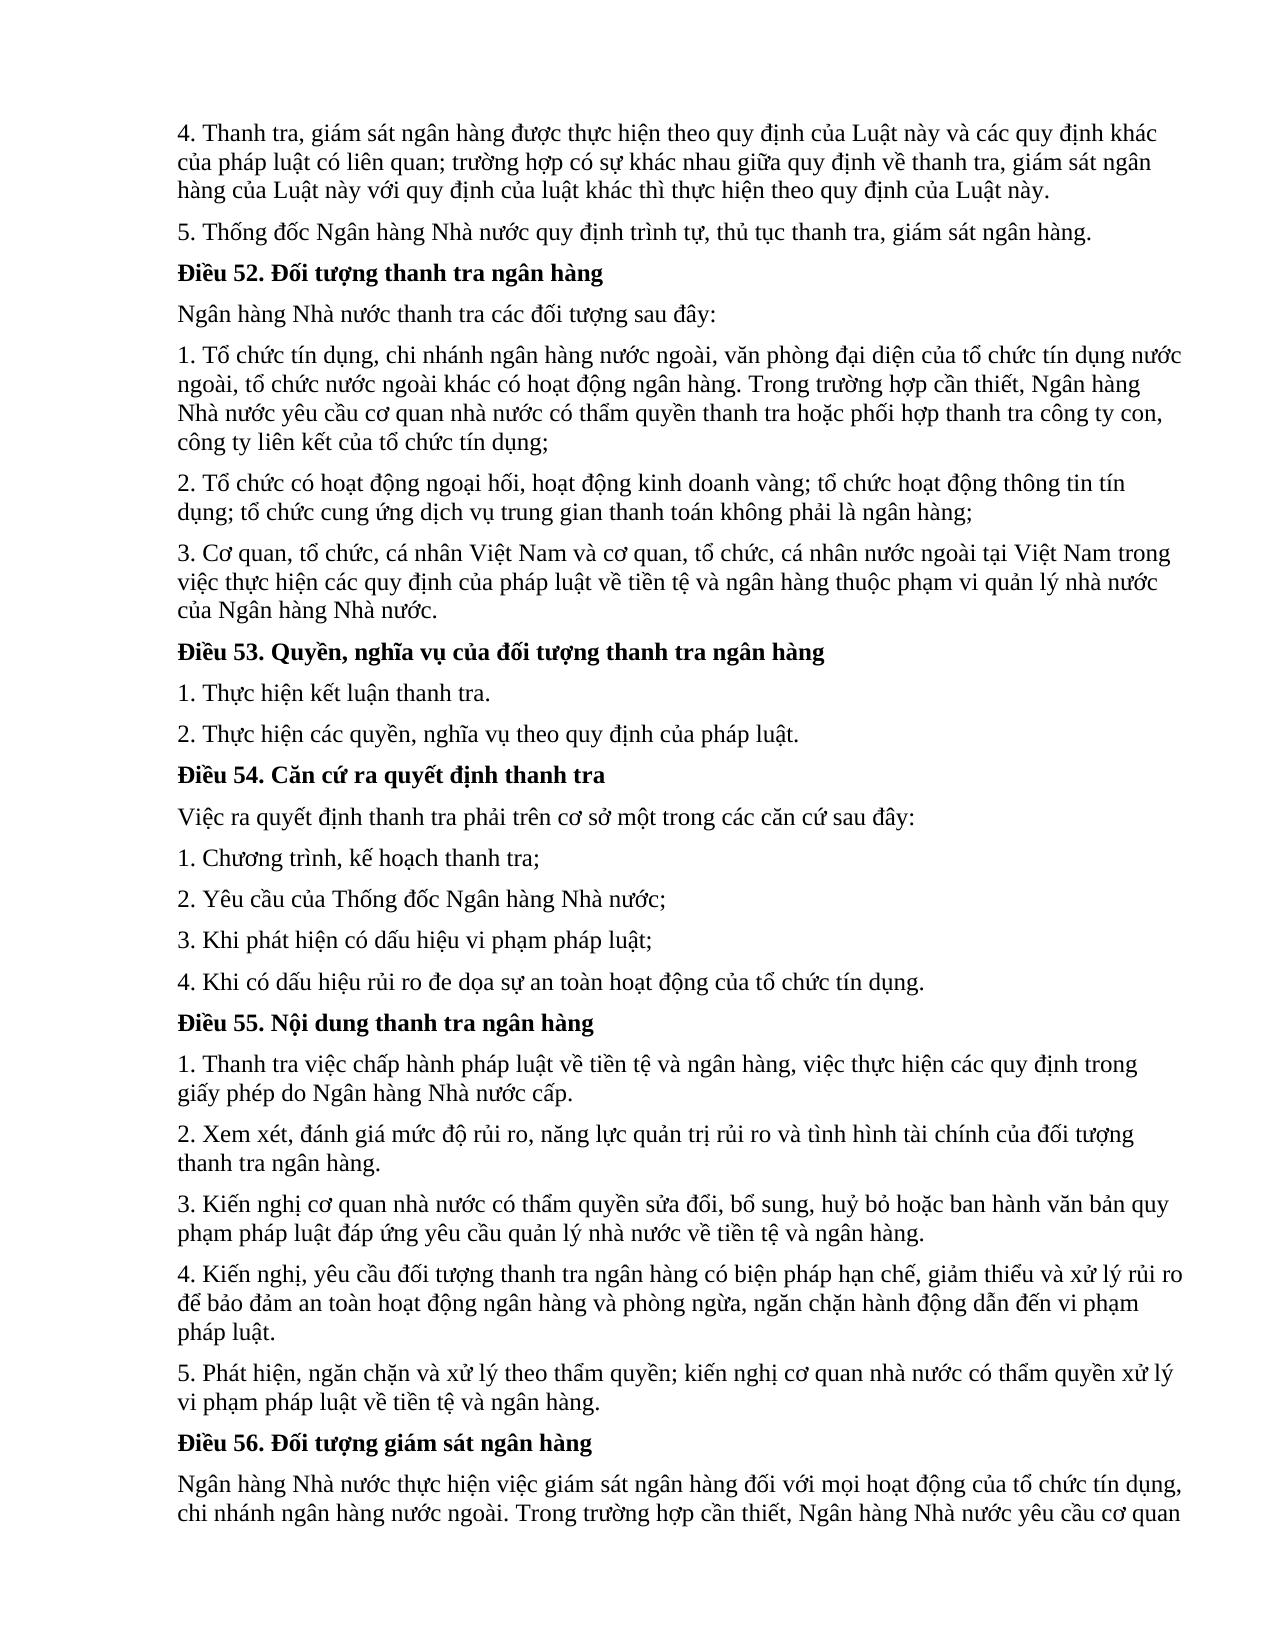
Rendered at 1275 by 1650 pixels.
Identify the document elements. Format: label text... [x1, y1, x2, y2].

text Điều 53. Quyền, nghĩa vụ của đối tượng thanh tra ngân hàng [177, 637, 1186, 666]
text 5. Thống đốc Ngân hàng Nhà nước quy định trình tự, thủ tục thanh tra, giám sát ngân hàng. [177, 217, 1186, 246]
text 1. Tổ chức tín dụng, chi nhánh ngân hàng nước ngoài, văn phòng đại diện của tổ chức tín dụng nước ngoài, tổ chức nước ngoài khác có hoạt động ngân hàng. Trong trường hợp cần thiết, Ngân hàng Nhà nước yêu cầu cơ quan nhà nước có thẩm quyền thanh tra hoặc phối hợp thanh tra công ty con, công ty liên kết của tổ chức tín dụng; [177, 341, 1186, 456]
text Điều 54. Căn cứ ra quyết định thanh tra [177, 761, 1186, 789]
text Điều 56. Đối tượng giám sát ngân hàng [177, 1428, 1186, 1457]
text 2. Tổ chức có hoạt động ngoại hối, hoạt động kinh doanh vàng; tổ chức hoạt động thông tin tín dụng; tổ chức cung ứng dịch vụ trung gian thanh toán không phải là ngân hàng; [177, 468, 1186, 526]
text Việc ra quyết định thanh tra phải trên cơ sở một trong các căn cứ sau đây: [177, 802, 1186, 831]
text 4. Khi có dấu hiệu rủi ro đe dọa sự an toàn hoạt động của tổ chức tín dụng. [177, 967, 1186, 996]
text 3. Kiến nghị cơ quan nhà nước có thẩm quyền sửa đổi, bổ sung, huỷ bỏ hoặc ban hành văn bản quy phạm pháp luật đáp ứng yêu cầu quản lý nhà nước về tiền tệ và ngân hàng. [177, 1189, 1186, 1247]
text 3. Khi phát hiện có dấu hiệu vi phạm pháp luật; [177, 926, 1186, 954]
text 2. Thực hiện các quyền, nghĩa vụ theo quy định của pháp luật. [177, 719, 1186, 748]
text 4. Kiến nghị, yêu cầu đối tượng thanh tra ngân hàng có biện pháp hạn chế, giảm thiểu và xử lý rủi ro để bảo đảm an toàn hoạt động ngân hàng và phòng ngừa, ngăn chặn hành động dẫn đến vi phạm pháp luật. [177, 1259, 1186, 1346]
text 2. Xem xét, đánh giá mức độ rủi ro, năng lực quản trị rủi ro và tình hình tài chính của đối tượng thanh tra ngân hàng. [177, 1119, 1186, 1177]
text 4. Thanh tra, giám sát ngân hàng được thực hiện theo quy định của Luật này và các quy định khác của pháp luật có liên quan; trường hợp có sự khác nhau giữa quy định về thanh tra, giám sát ngân hàng của Luật này với quy định của luật khác thì thực hiện theo quy định của Luật này. [177, 118, 1186, 204]
text 3. Cơ quan, tổ chức, cá nhân Việt Nam và cơ quan, tổ chức, cá nhân nước ngoài tại Việt Nam trong việc thực hiện các quy định của pháp luật về tiền tệ và ngân hàng thuộc phạm vi quản lý nhà nước của Ngân hàng Nhà nước. [177, 538, 1186, 624]
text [177, 1469, 1186, 1527]
text 1. Chương trình, kế hoạch thanh tra; [177, 843, 1186, 872]
text 2. Yêu cầu của Thống đốc Ngân hàng Nhà nước; [177, 884, 1186, 913]
text Điều 52. Đối tượng thanh tra ngân hàng [177, 258, 1186, 287]
text 1. Thực hiện kết luận thanh tra. [177, 678, 1186, 707]
text 5. Phát hiện, ngăn chặn và xử lý theo thẩm quyền; kiến nghị cơ quan nhà nước có thẩm quyền xử lý vi phạm pháp luật về tiền tệ và ngân hàng. [177, 1358, 1186, 1416]
text Điều 55. Nội dung thanh tra ngân hàng [177, 1008, 1186, 1037]
text 1. Thanh tra việc chấp hành pháp luật về tiền tệ và ngân hàng, việc thực hiện các quy định trong giấy phép do Ngân hàng Nhà nước cấp. [177, 1049, 1186, 1107]
text Ngân hàng Nhà nước thanh tra các đối tượng sau đây: [177, 299, 1186, 328]
